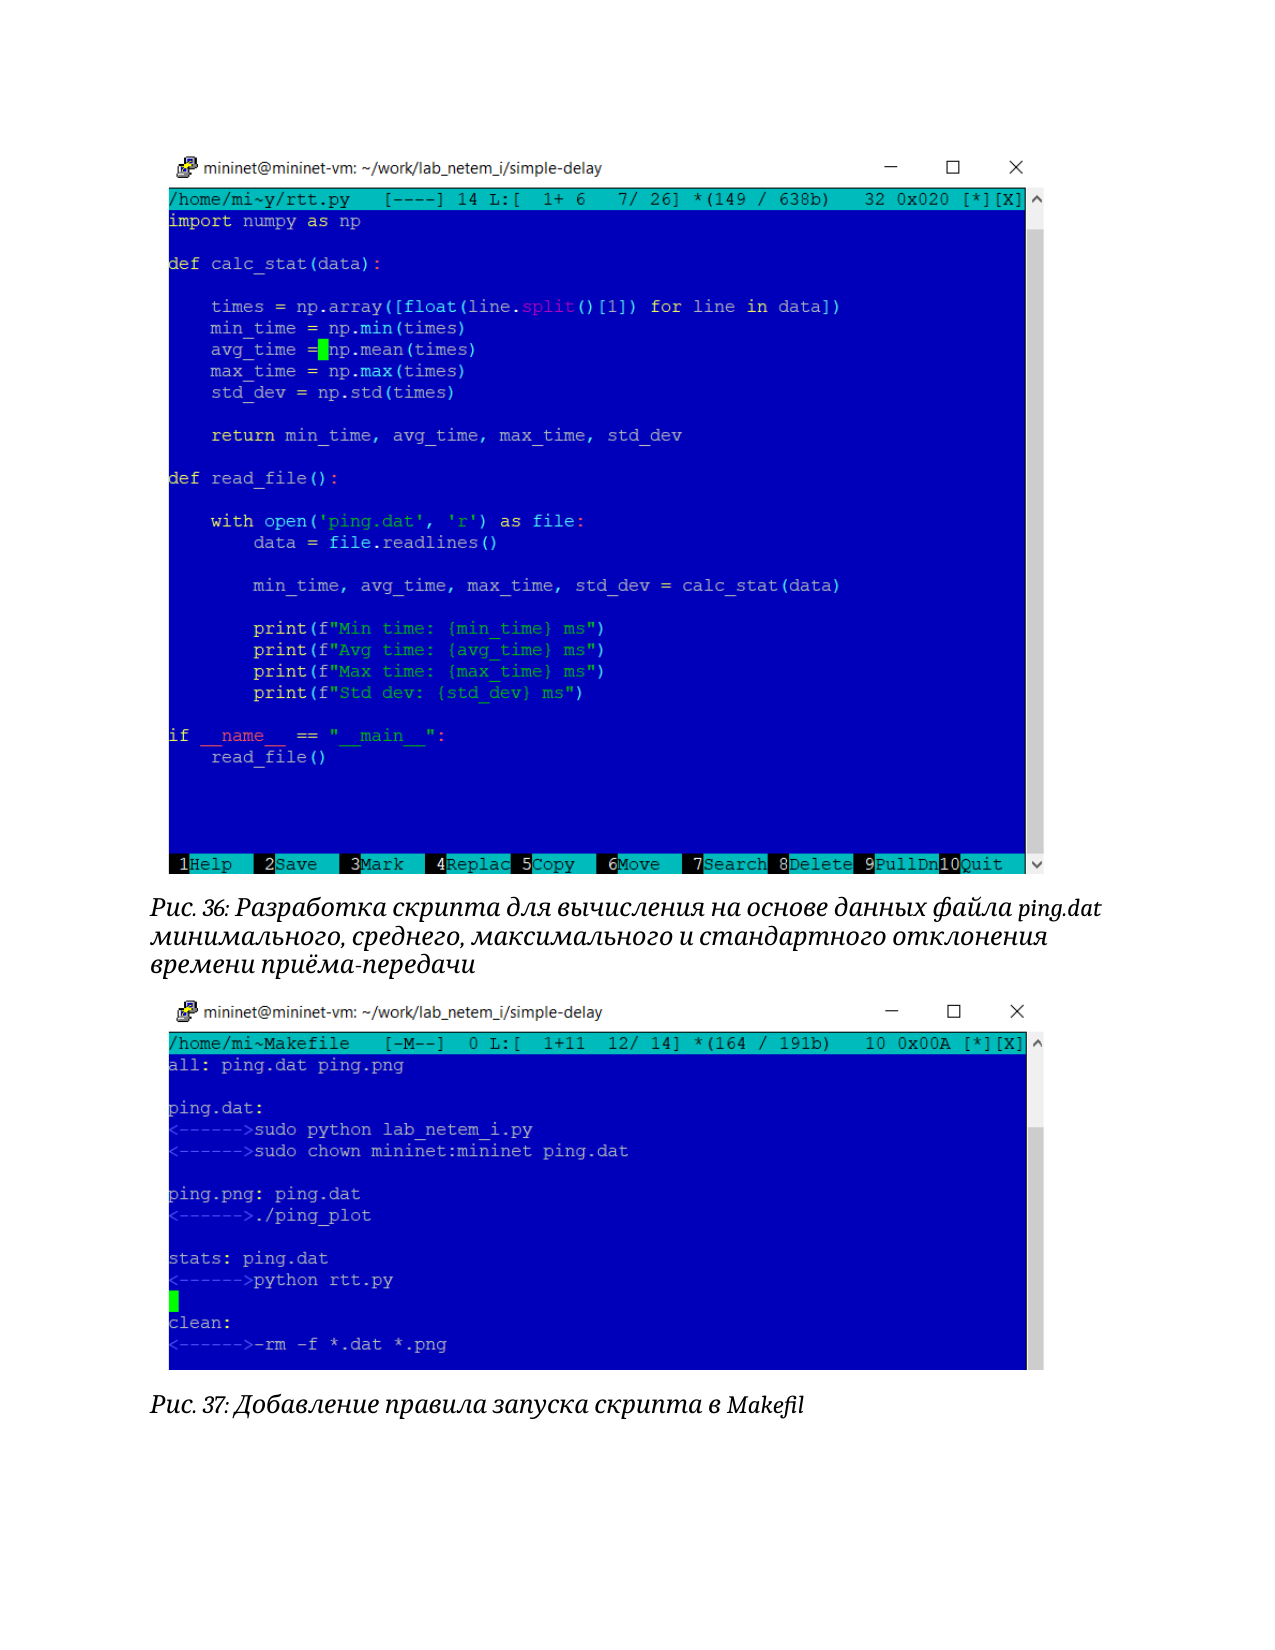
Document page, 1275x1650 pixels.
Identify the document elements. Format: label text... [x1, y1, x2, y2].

picture [168, 150, 1044, 874]
text Рис. 37: Добавление правила запуска скрипта в Makefil [150, 1391, 1125, 1419]
picture [168, 992, 1044, 1370]
text Рис. 36: Разработка скрипта для вычисления на основе данных файла ping.dat минимального, среднего, максимального и стандартного отклонения времени приёма-передачи [150, 894, 1125, 980]
